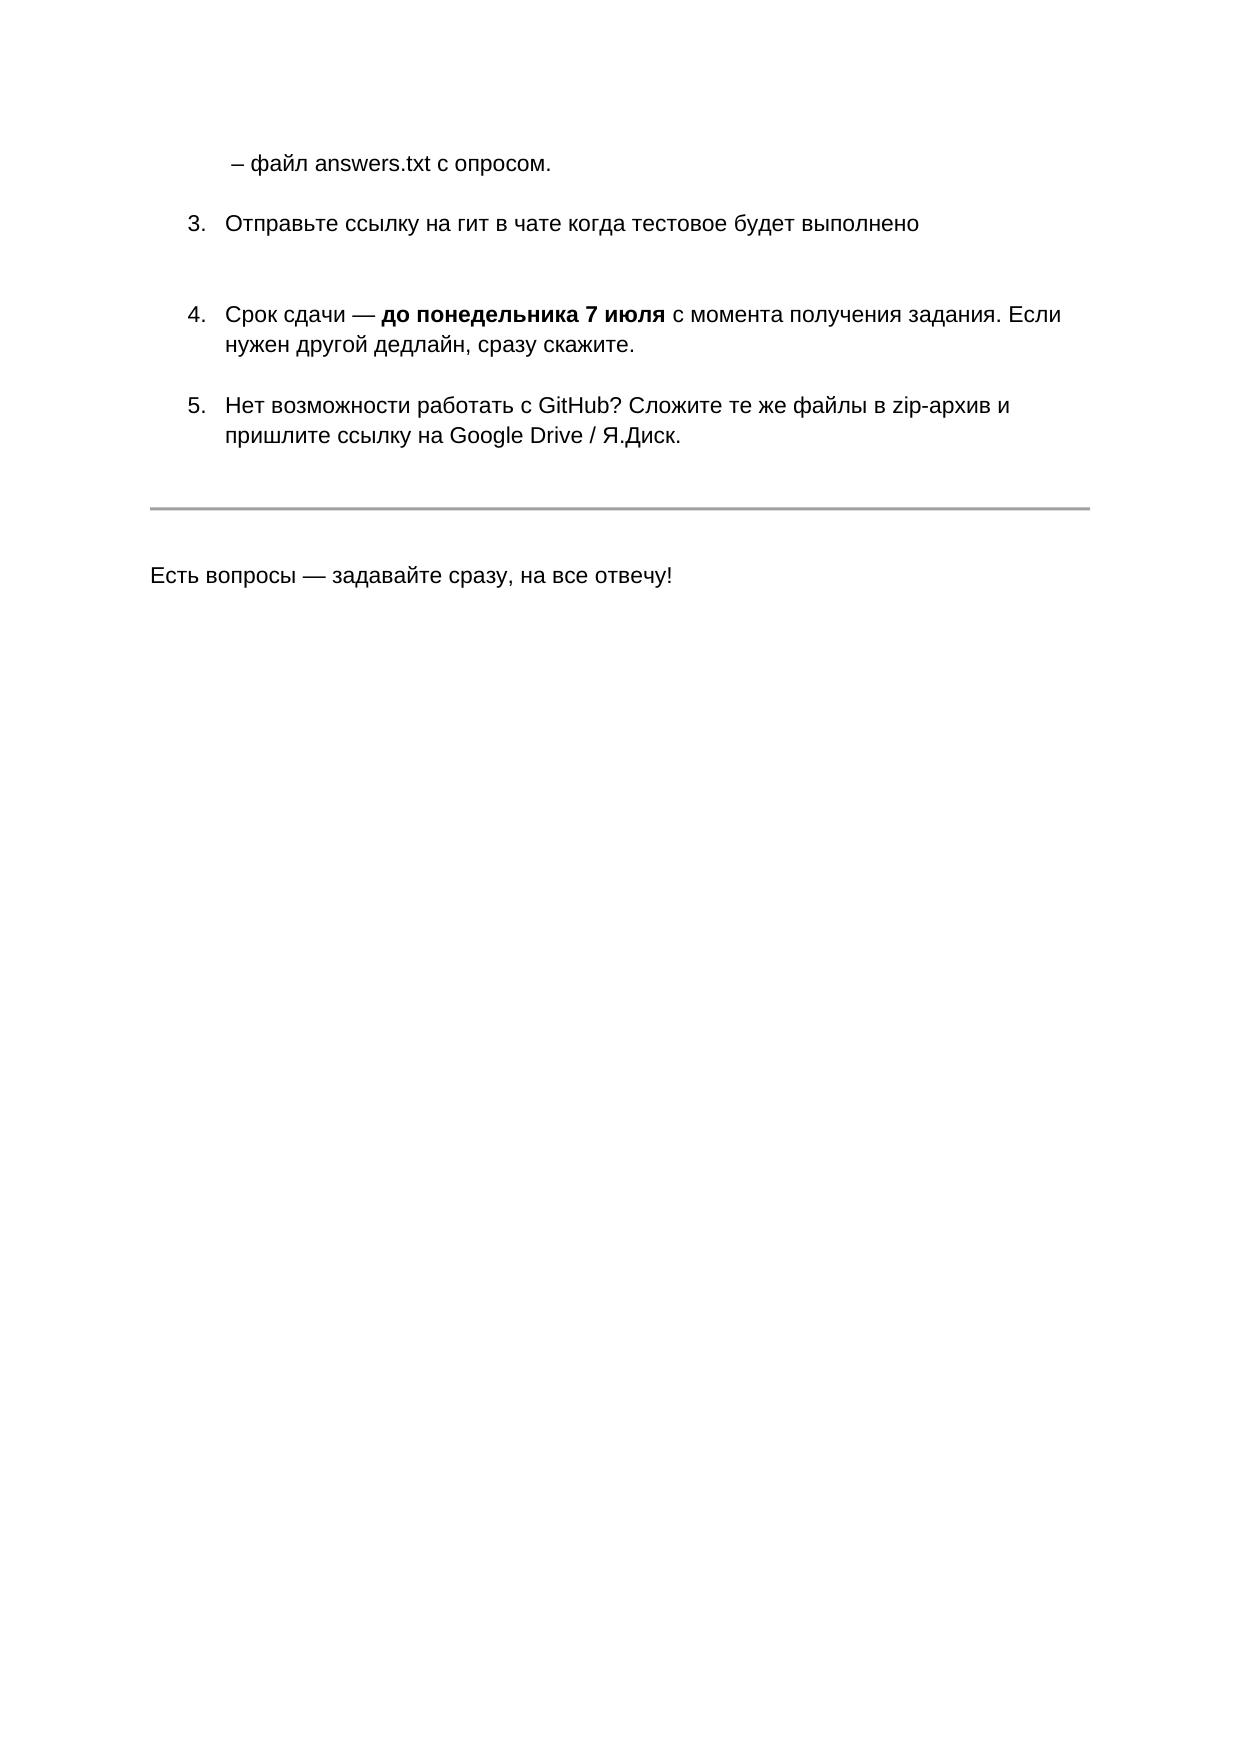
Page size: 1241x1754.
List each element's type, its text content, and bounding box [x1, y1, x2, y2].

list Нет возможности работать с GitHub? Сложите те же файлы в zip-архив и пришлите ссылку на Google Drive / Я.Диск. [187, 392, 1090, 478]
text Есть вопросы — задавайте сразу, на все отвечу! [150, 562, 1090, 589]
list Срок сдачи — до понедельника 7 июля с момента получения задания. Если нужен другой дедлайн, сразу скажите. [187, 301, 1090, 388]
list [187, 150, 1090, 207]
list Отправьте ссылку на гит в чате когда тестовое будет выполнено [187, 210, 1090, 297]
